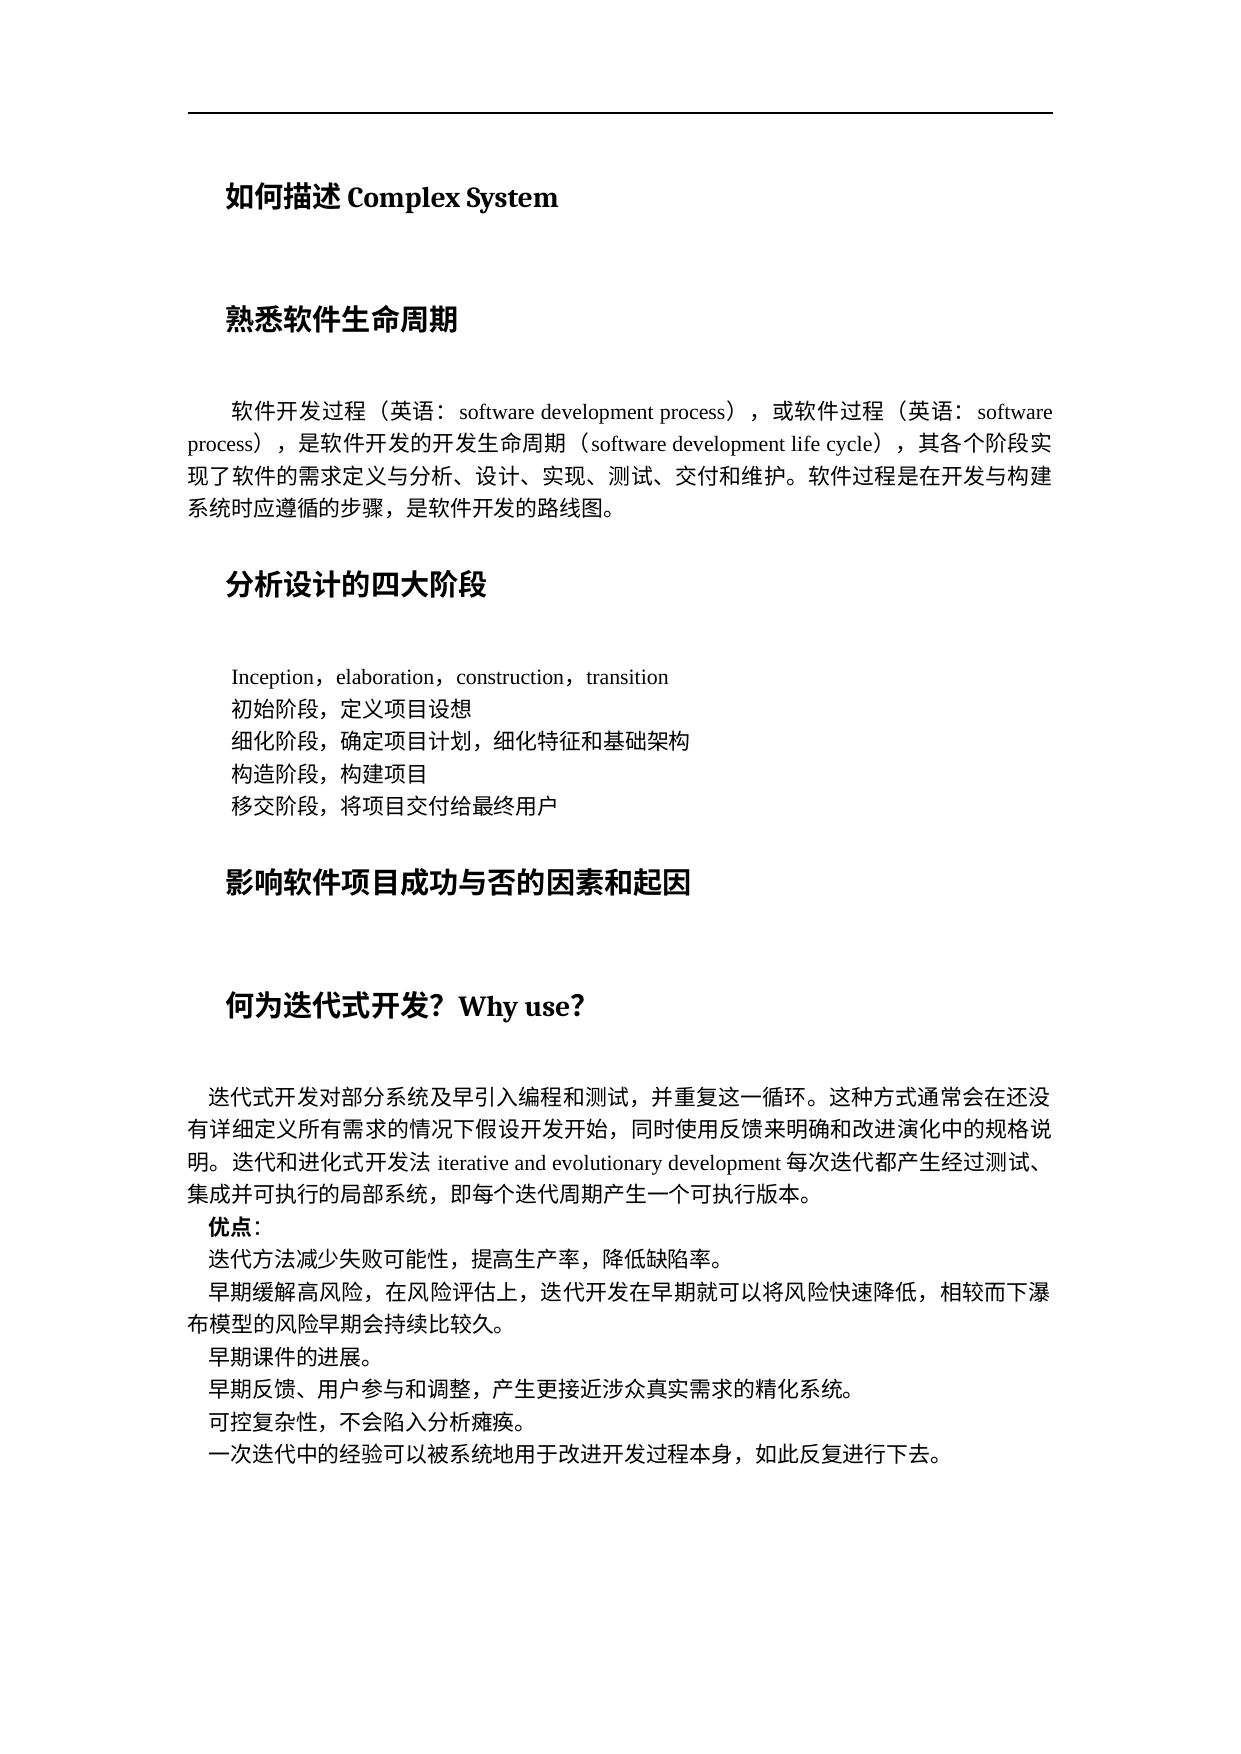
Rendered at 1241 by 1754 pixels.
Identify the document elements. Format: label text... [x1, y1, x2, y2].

subtitle 分析设计的四大阶段 [225, 550, 1053, 615]
subtitle 何为迭代式开发？Why use？ [225, 971, 1053, 1036]
subtitle 影响软件项目成功与否的因素和起因 [225, 848, 1053, 913]
text 初始阶段，定义项目设想 [187, 691, 1053, 724]
text 早期课件的进展。 [187, 1339, 1053, 1372]
text 软件开发过程（英语：software development process），或软件过程（英语：software process），是软件开发的开发生命周期（software development life cycle），其各个阶段实现了软件的需求定义与分析、设计、实现、测试、交付和维护。软件过程是在开发与构建系统时应遵循的步骤，是软件开发的路线图。 [187, 393, 1053, 523]
text 可控复杂性，不会陷入分析瘫痪。 [187, 1404, 1053, 1437]
text 构造阶段，构建项目 [187, 756, 1053, 789]
text 迭代方法减少失败可能性，提高生产率，降低缺陷率。 [187, 1242, 1053, 1274]
text 早期缓解高风险，在风险评估上，迭代开发在早期就可以将风险快速降低，相较而下瀑布模型的风险早期会持续比较久。 [187, 1274, 1053, 1339]
text Inception，elaboration，construction，transition [187, 659, 1053, 691]
text 迭代式开发对部分系统及早引入编程和测试，并重复这一循环。这种方式通常会在还没有详细定义所有需求的情况下假设开发开始，同时使用反馈来明确和改进演化中的规格说明。迭代和进化式开发法 iterative and evolutionary development每次迭代都产生经过测试、集成并可执行的局部系统，即每个迭代周期产生一个可执行版本。 [187, 1079, 1053, 1209]
text 优点： [187, 1209, 1053, 1242]
text 早期反馈、用户参与和调整，产生更接近涉众真实需求的精化系统。 [187, 1372, 1053, 1404]
subtitle 如何描述Complex System [225, 162, 1053, 227]
subtitle 熟悉软件生命周期 [225, 285, 1053, 350]
text 细化阶段，确定项目计划，细化特征和基础架构 [187, 724, 1053, 756]
text 一次迭代中的经验可以被系统地用于改进开发过程本身，如此反复进行下去。 [187, 1437, 1053, 1469]
text 移交阶段，将项目交付给最终用户 [187, 789, 1053, 821]
